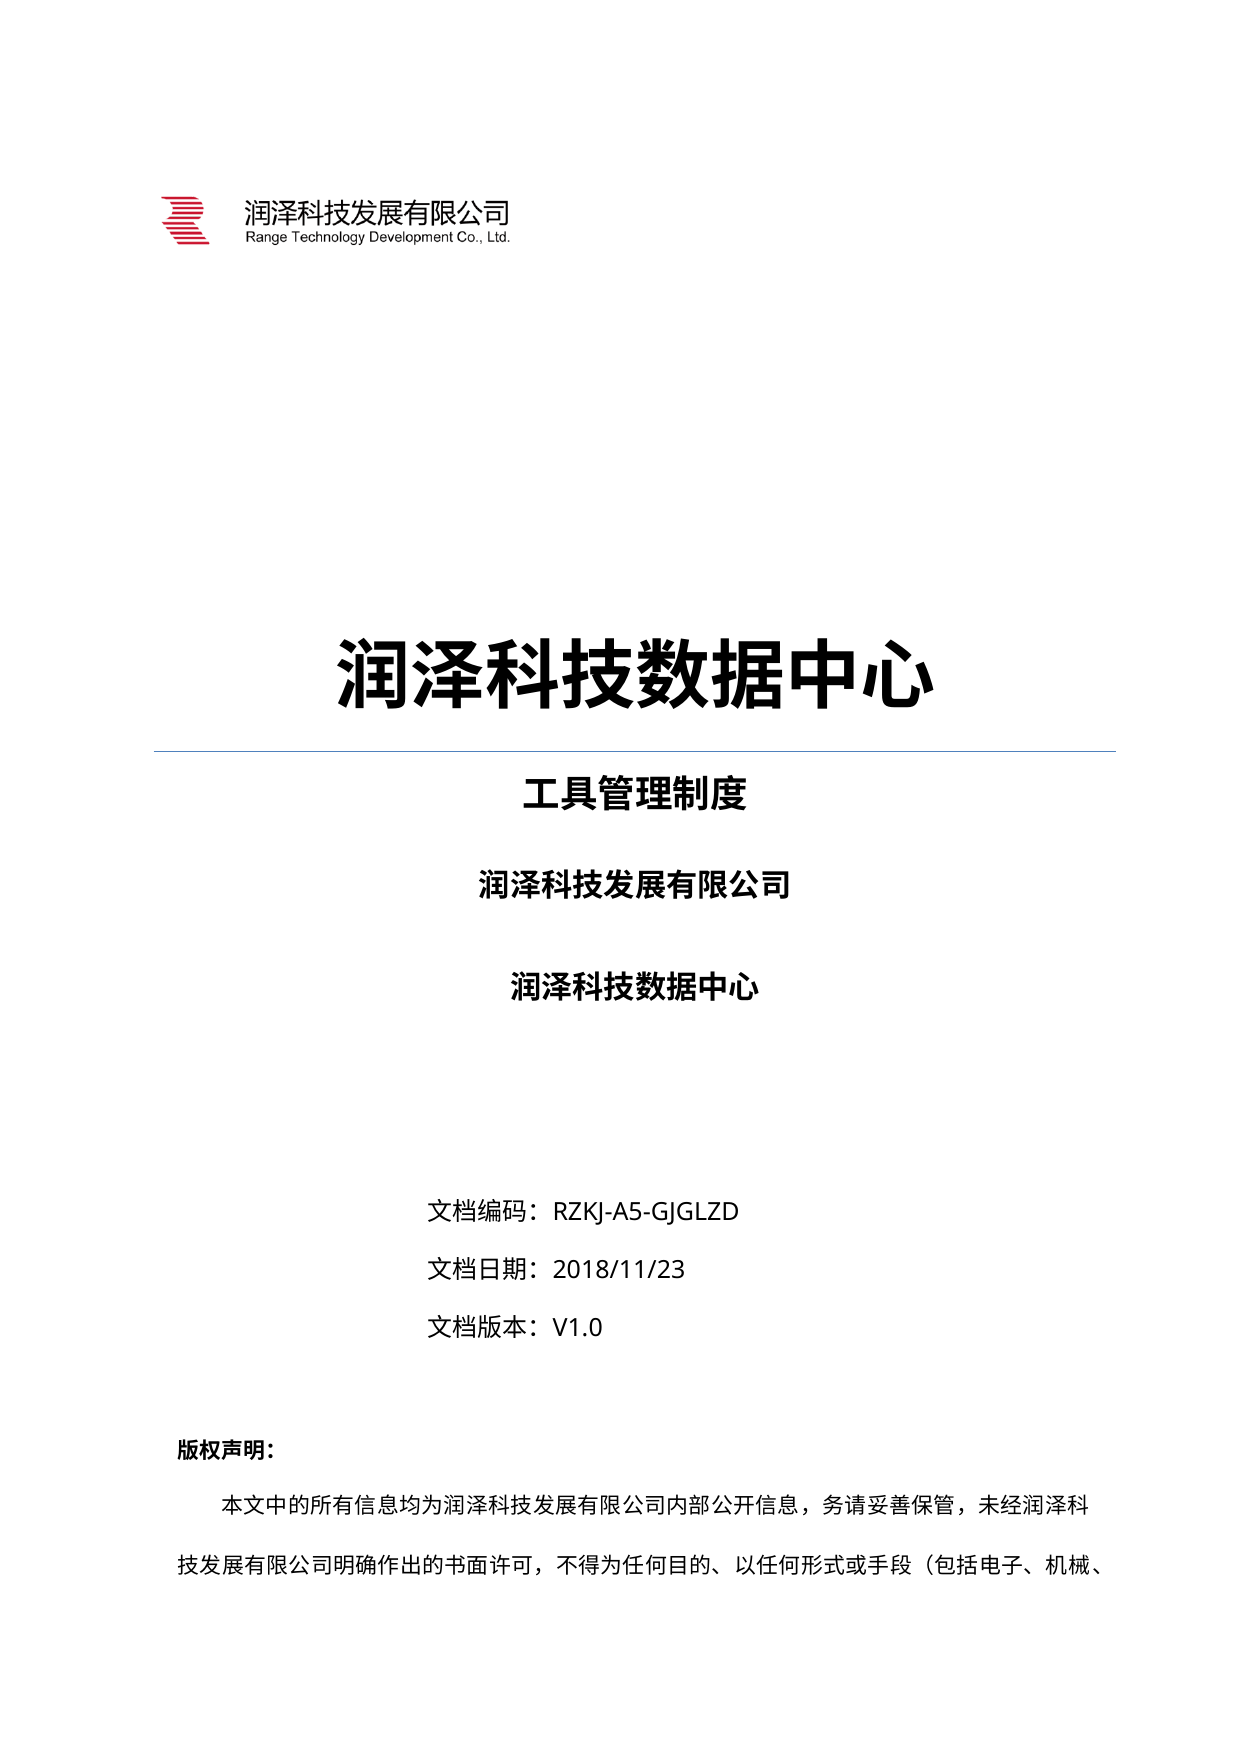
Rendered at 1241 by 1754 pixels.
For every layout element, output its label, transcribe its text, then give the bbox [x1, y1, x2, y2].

text 润泽科技发展有限公司 [177, 843, 1092, 923]
table_cell 工具管理制度 [154, 752, 1116, 843]
text 本文中的所有信息均为润泽科技发展有限公司内部公开信息，务请妥善保管，未经润泽科技发展有限公司明确作出的书面许可，不得为任何目的、以任何形式或手段（包括电子、机械、复印、录音或其他形式）对本文档的任何部分进行复制、存储、引入检索系统或者传播。 [177, 1484, 1092, 1583]
text 文档日期：2018/11/23 [177, 1248, 1092, 1287]
picture [142, 172, 538, 263]
table_header 润泽科技数据中心 [154, 601, 1116, 751]
text 文档版本：V1.0 [177, 1305, 1092, 1345]
text 文档编码：RZKJ-A5-GJGLZD [177, 1190, 1092, 1229]
text 版权声明： [177, 1429, 1092, 1468]
text 润泽科技数据中心 [177, 946, 1092, 1025]
